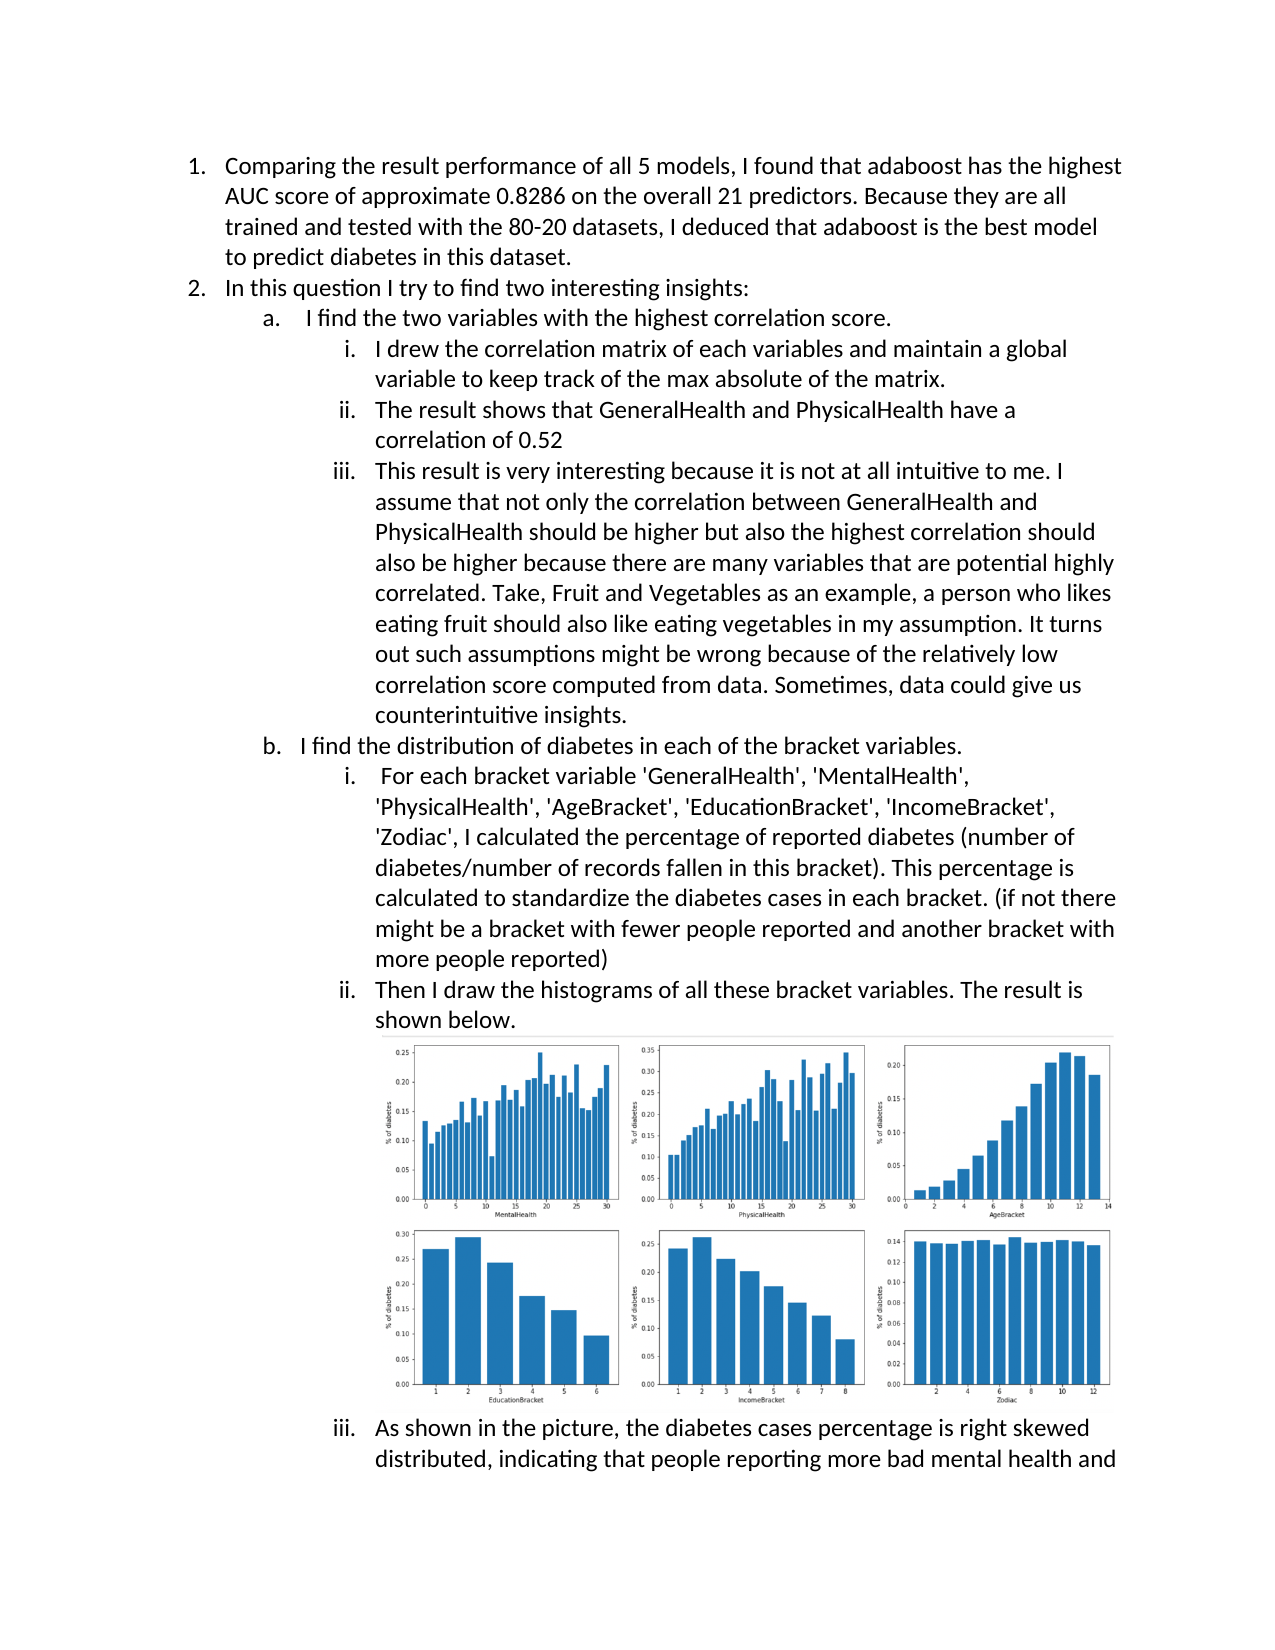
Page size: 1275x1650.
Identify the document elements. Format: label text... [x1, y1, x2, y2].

picture [300, 150, 844, 417]
list I find the distribution of diabetes in each of the bracket variables. [262, 1237, 1125, 1267]
list In this question I try to find two interesting insights: [187, 779, 1125, 809]
list I think this model gives us an overall good performance when classifying whether a person has diabetes based on all the predictors because it has a rather high AUC score (between 0.8-0.9, where 1 is the highest possible value). And it seems reasonable that BMI is the best predictor of predicting diabetes. [262, 446, 1125, 568]
list I drew the correlation matrix of each variables and maintain a global variable to keep track of the max absolute of the matrix. [356, 840, 1125, 901]
text EC: [150, 597, 1125, 628]
list The result shows that GeneralHealth and PhysicalHealth have a correlation of 0.52 [356, 901, 1125, 962]
list For each bracket variable 'GeneralHealth', 'MentalHealth', 'PhysicalHealth', 'AgeBracket', 'EducationBracket', 'IncomeBracket', 'Zodiac', I calculated the percentage of reported diabetes (number of diabetes/number of records fallen in this bracket). This percentage is calculated to standardize the diabetes cases in each bracket. (if not there might be a bracket with fewer people reported and another bracket with more people reported) [356, 1267, 1125, 1481]
list I find the two variables with the highest correlation score. [262, 809, 1125, 840]
list This result is very interesting because it is not at all intuitive to me. I assume that not only the correlation between GeneralHealth and PhysicalHealth should be higher but also the highest correlation should also be higher because there are many variables that are potential highly correlated. Take, Fruit and Vegetables as an example, a person who likes eating fruit should also like eating vegetables in my assumption. It turns out such assumptions might be wrong because of the relatively low correlation score computed from data. Sometimes, data could give us counterintuitive insights. [356, 962, 1125, 1237]
list Comparing the result performance of all 5 models, I found that adaboost has the highest AUC score of approximate 0.8286 on the overall 21 predictors. Because they are all trained and tested with the 80-20 datasets, I deduced that adaboost is the best model to predict diabetes in this dataset. [187, 657, 1125, 779]
